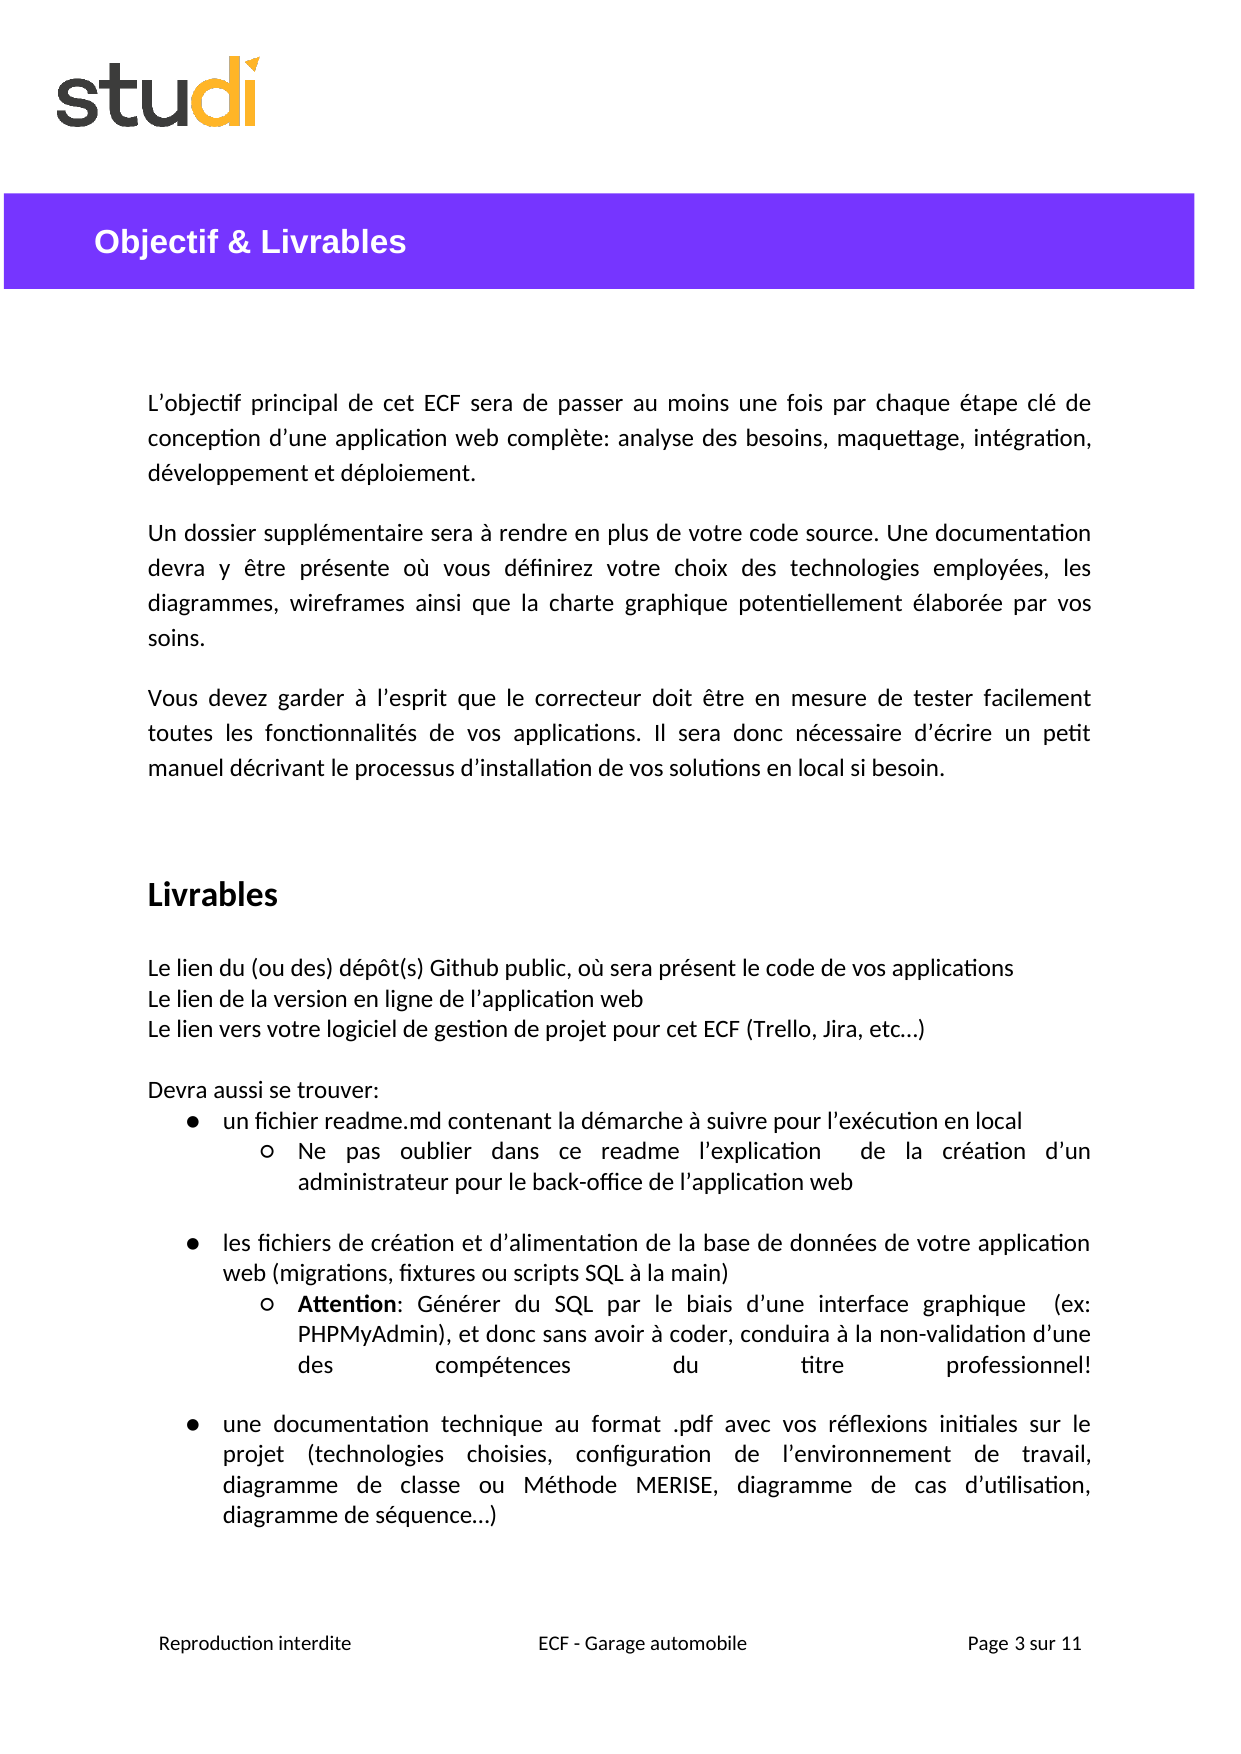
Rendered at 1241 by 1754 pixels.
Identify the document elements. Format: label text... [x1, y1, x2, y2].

list Ne pas oublier dans ce readme l’explication de la création d’un administrateur pour le back-office de l’application web [260, 1136, 1093, 1197]
list un fichier readme.md contenant la démarche à suivre pour l’exécution en local [185, 1105, 1093, 1136]
list une documentation technique au format .pdf avec vos réflexions initiales sur le projet (technologies choisies, configuration de l’environnement de travail, diagramme de classe ou Méthode MERISE, diagramme de cas d’utilisation, diagramme de séquence…) [185, 1408, 1093, 1530]
text Devra aussi se trouver: [148, 1074, 1093, 1105]
text Le lien de la version en ligne de l’application web [148, 983, 1093, 1013]
text Le lien du (ou des) dépôt(s) Github public, où sera présent le code de vos applications [148, 952, 1093, 983]
list Attention: Générer du SQL par le biais d’une interface graphique (ex: PHPMyAdmin), et donc sans avoir à coder, conduira à la non-validation d’une des compétences du titre professionnel! [260, 1288, 1093, 1408]
subtitle Livrables [148, 872, 1093, 915]
text Vous devez garder à l’esprit que le correcteur doit être en mesure de tester facilement toutes les fonctionnalités de vos applications. Il sera donc nécessaire d’écrire un petit manuel décrivant le processus d’installation de vos solutions en local si besoin. [148, 682, 1093, 782]
picture [57, 56, 260, 127]
text L’objectif principal de cet ECF sera de passer au moins une fois par chaque étape clé de conception d’une application web complète: analyse des besoins, maquettage, intégration, développement et déploiement. [148, 387, 1093, 487]
text Le lien vers votre logiciel de gestion de projet pour cet ECF (Trello, Jira, etc…) [148, 1013, 1093, 1044]
list les fichiers de création et d’alimentation de la base de données de votre application web (migrations, fixtures ou scripts SQL à la main) [185, 1227, 1093, 1288]
text Un dossier supplémentaire sera à rendre en plus de votre code source. Une documentation devra y être présente où vous définirez votre choix des technologies employées, les diagrammes, wireframes ainsi que la charte graphique potentiellement élaborée par vos soins. [148, 517, 1093, 652]
